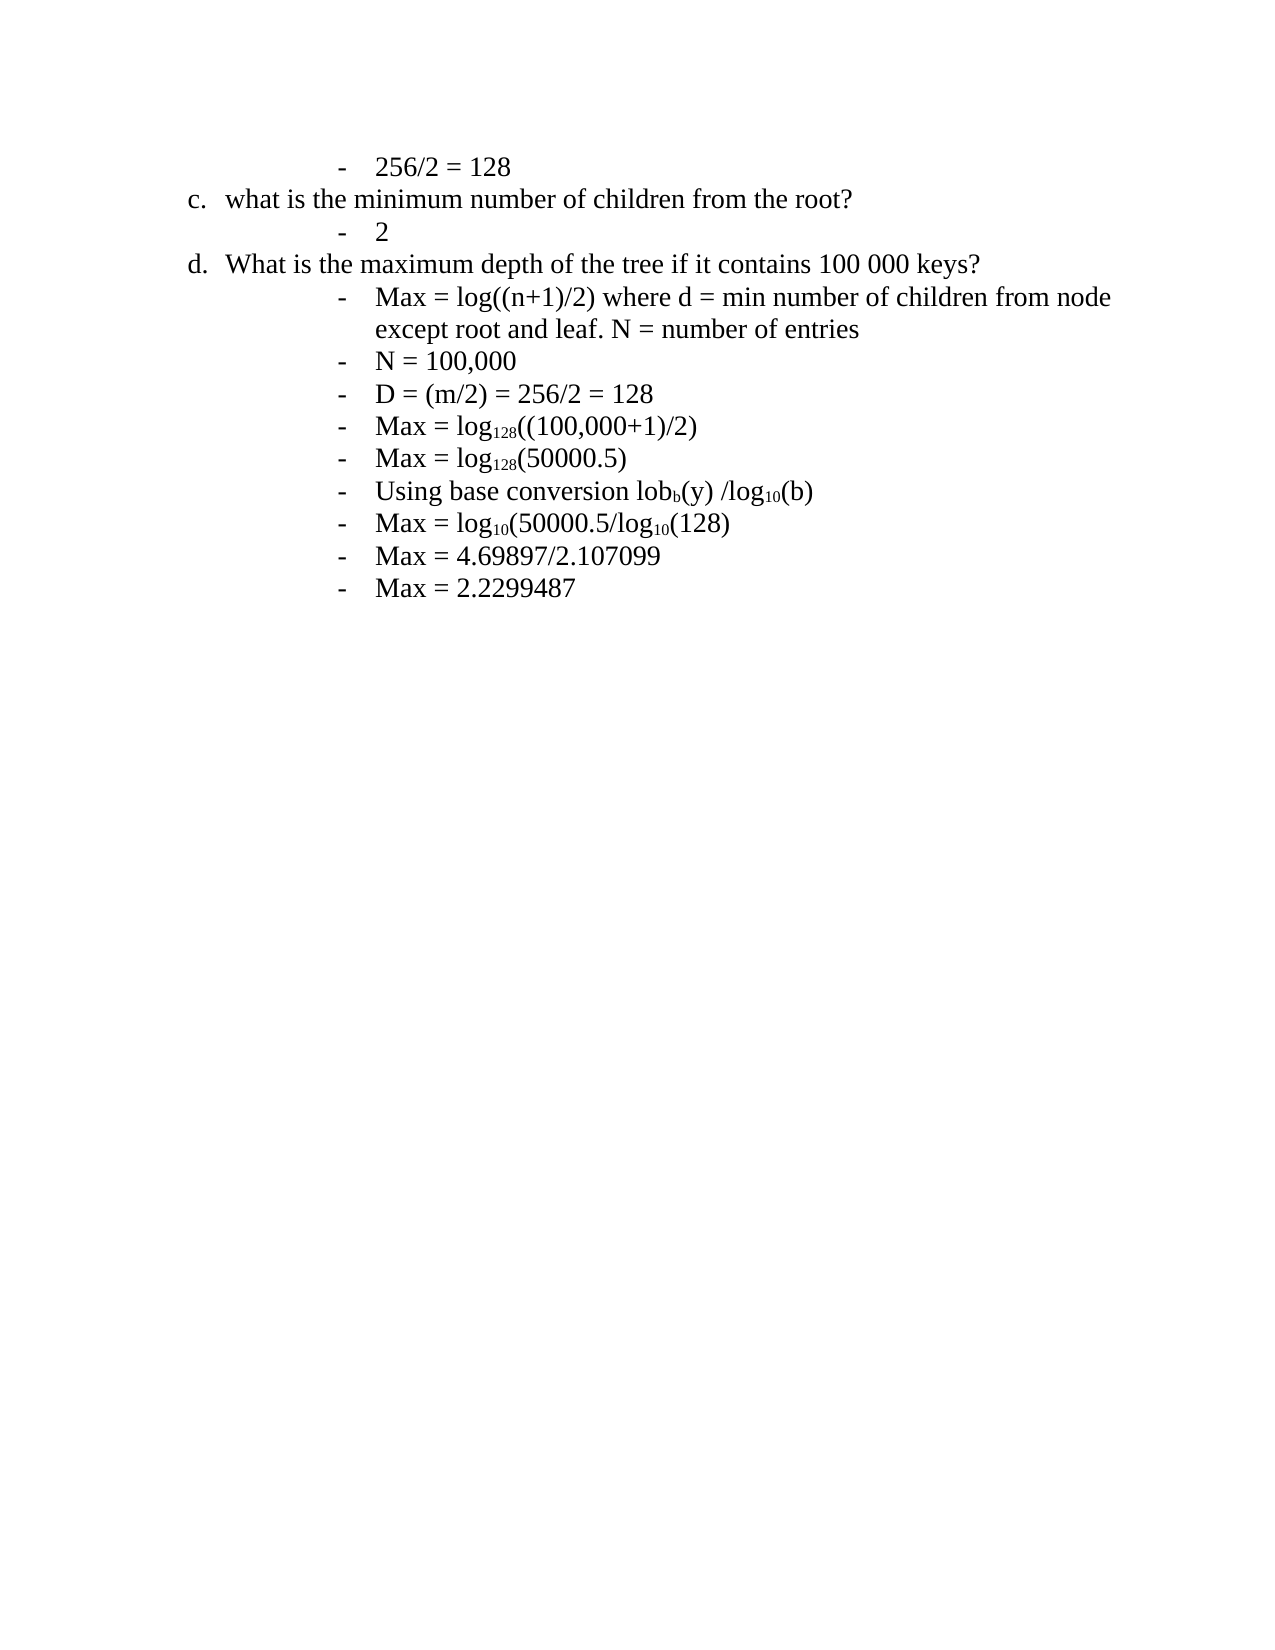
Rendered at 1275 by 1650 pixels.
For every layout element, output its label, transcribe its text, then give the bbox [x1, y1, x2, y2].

list Max = 4.69897/2.107099 [337, 539, 1125, 571]
list Using base conversion lobb(y) /log10(b) [337, 474, 1125, 506]
list 256/2 = 128 [337, 150, 1125, 182]
list what is the minimum number of children from the root? [187, 182, 1125, 215]
list Max = log10(50000.5/log10(128) [337, 506, 1125, 539]
list Max = log((n+1)/2) where d = min number of children from node except root and leaf. N = number of entries [337, 279, 1125, 344]
list D = (m/2) = 256/2 = 128 [337, 377, 1125, 409]
list N = 100,000 [337, 344, 1125, 377]
list 2 [337, 215, 1125, 247]
list Max = 2.2299487 [337, 571, 1125, 603]
list Max = log128((100,000+1)/2) [337, 409, 1125, 442]
list What is the maximum depth of the tree if it contains 100 000 keys? [187, 247, 1125, 279]
list Max = log128(50000.5) [337, 442, 1125, 474]
